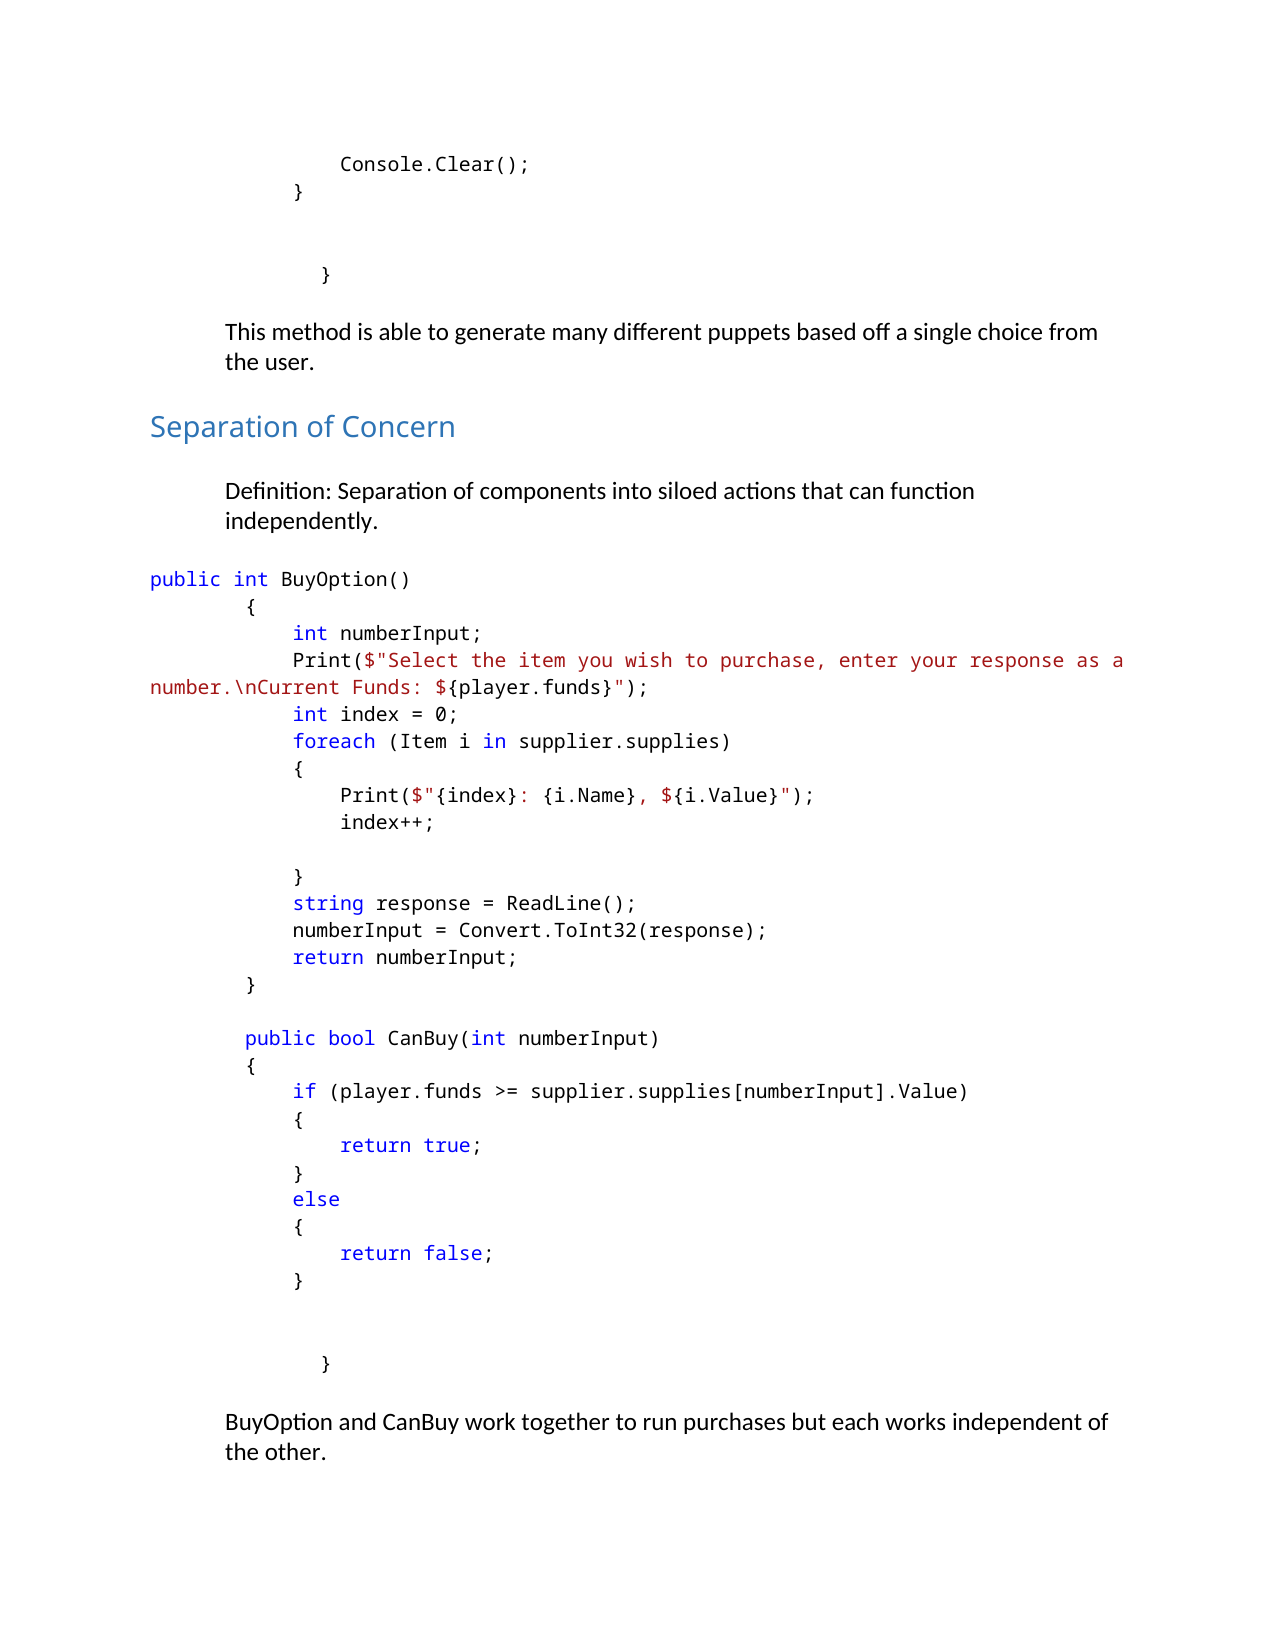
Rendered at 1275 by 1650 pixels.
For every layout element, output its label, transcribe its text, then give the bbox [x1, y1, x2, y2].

text { [150, 592, 1125, 619]
text { [150, 1051, 1125, 1078]
text return numberInput; [150, 943, 1125, 970]
text public int BuyOption() [150, 565, 1125, 592]
text This method is able to generate many different puppets based off a single choice from the user. [225, 316, 1125, 377]
text Definition: Separation of components into siloed actions that can function independently. [225, 475, 1125, 536]
text } [150, 1159, 1125, 1186]
text index++; [150, 808, 1125, 835]
text } [225, 1349, 1125, 1376]
text foreach (Item i in supplier.supplies) [150, 727, 1125, 754]
text } [225, 260, 1125, 287]
text public bool CanBuy(int numberInput) [150, 1024, 1125, 1051]
text else [150, 1186, 1125, 1213]
text } [150, 970, 1125, 997]
subtitle Separation of Concern [150, 406, 1125, 446]
text Console.Clear(); [150, 150, 1125, 177]
text { [150, 1213, 1125, 1240]
text return false; [150, 1240, 1125, 1267]
text { [150, 1105, 1125, 1132]
text BuyOption and CanBuy work together to run purchases but each works independent of the other. [225, 1406, 1125, 1467]
text } [150, 1267, 1125, 1294]
text Print($"Select the item you wish to purchase, enter your response as a number.\nCurrent Funds: ${player.funds}"); [150, 646, 1125, 700]
text int index = 0; [150, 700, 1125, 727]
text Print($"{index}: {i.Name}, ${i.Value}"); [150, 781, 1125, 808]
text if (player.funds >= supplier.supplies[numberInput].Value) [150, 1078, 1125, 1105]
text int numberInput; [150, 619, 1125, 646]
text } [150, 862, 1125, 889]
text } [150, 177, 1125, 204]
text return true; [150, 1132, 1125, 1159]
text { [150, 754, 1125, 781]
text numberInput = Convert.ToInt32(response); [150, 916, 1125, 943]
text string response = ReadLine(); [150, 889, 1125, 916]
